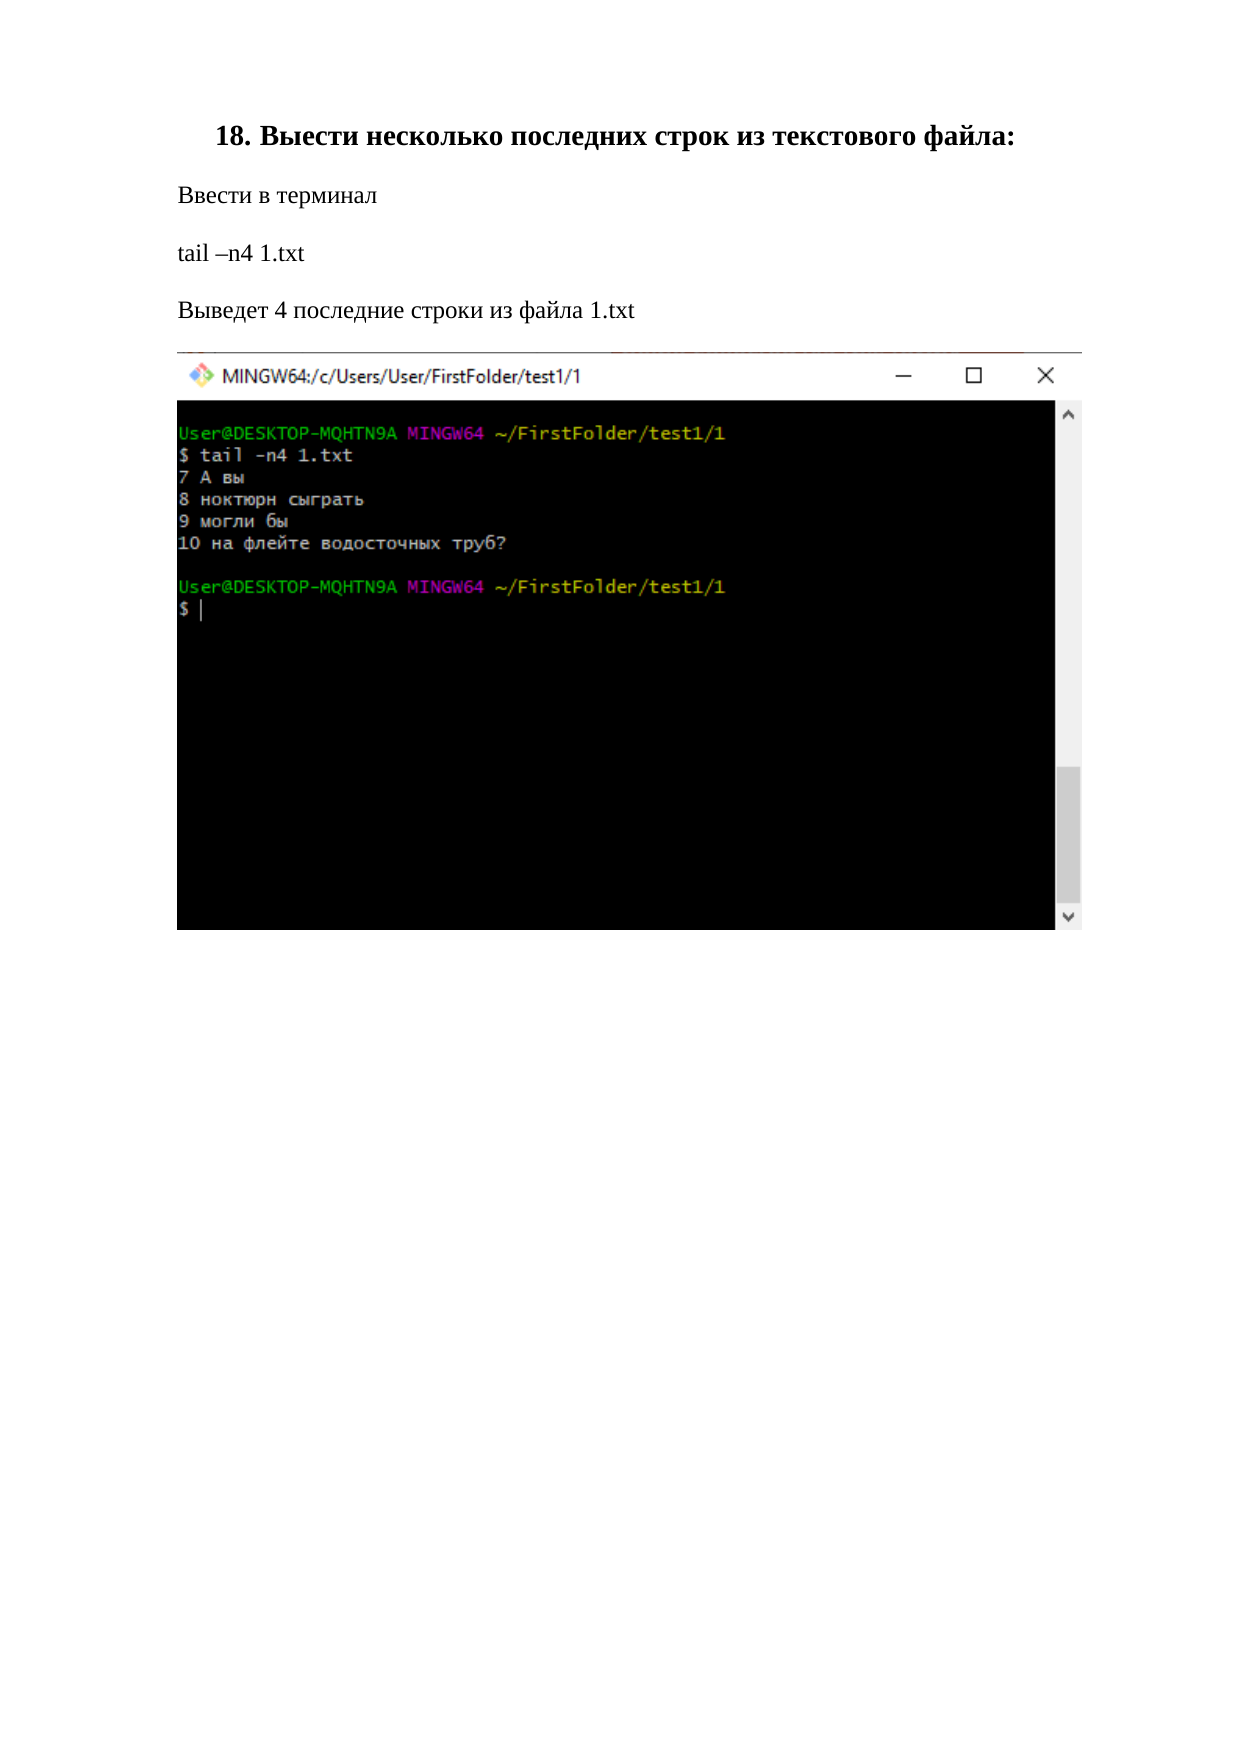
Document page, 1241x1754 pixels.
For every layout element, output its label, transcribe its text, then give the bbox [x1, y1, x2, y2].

list Выести несколько последних строк из текстового файла: [215, 118, 1152, 152]
text Ввести в терминал [177, 180, 1152, 209]
picture [177, 352, 1082, 930]
text tail –n4 1.txt [177, 238, 1152, 267]
text Выведет 4 последние строки из файла 1.txt [177, 295, 1152, 324]
